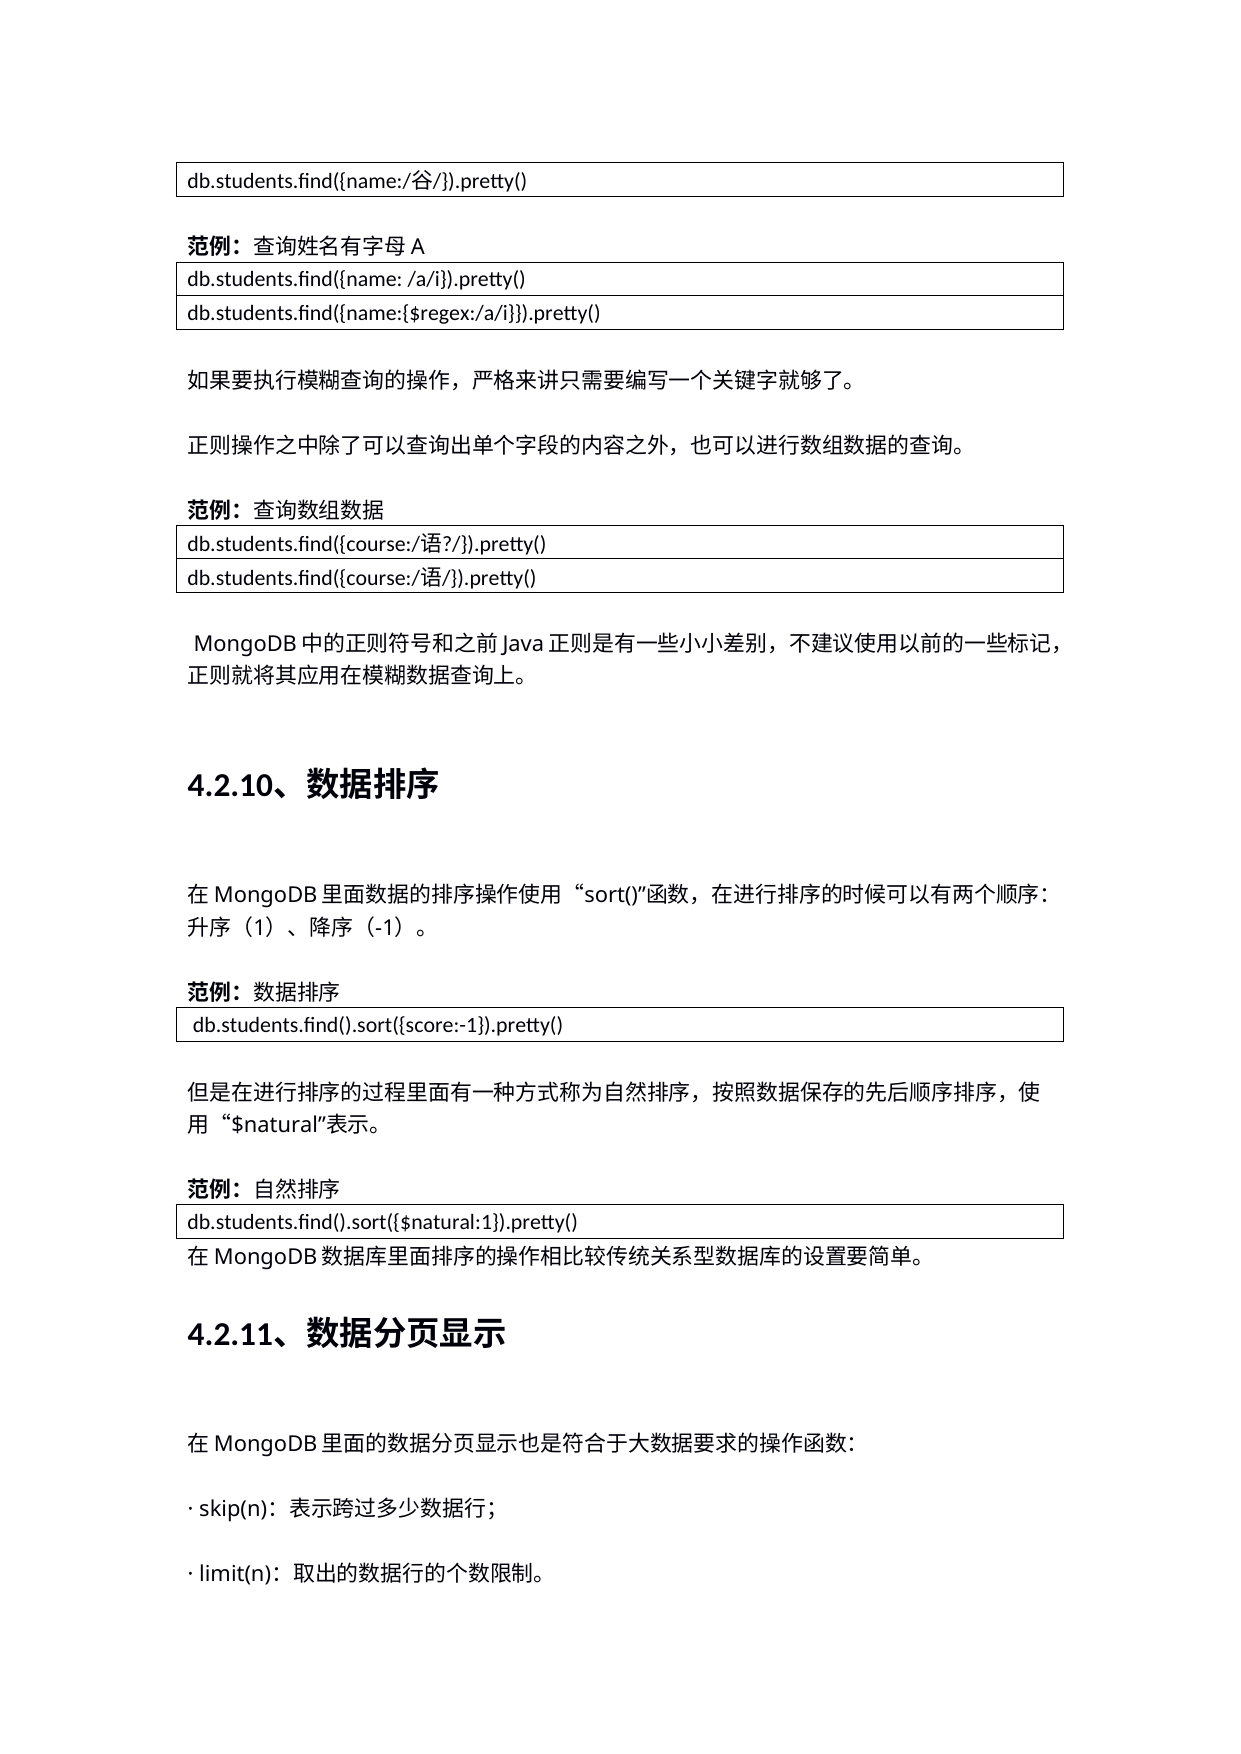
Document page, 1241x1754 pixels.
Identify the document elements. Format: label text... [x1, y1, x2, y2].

text 范例：查询数组数据 [187, 492, 1053, 525]
table_header db.students.find().sort({$natural:1}).pretty() [177, 1205, 1063, 1238]
text MongoDB中的正则符号和之前Java正则是有一些小小差别，不建议使用以前的一些标记，正则就将其应用在模糊数据查询上。 [187, 625, 1053, 690]
table_header db.students.find({name:/谷/}).pretty() [177, 163, 1063, 196]
text 范例：自然排序 [187, 1172, 1053, 1204]
table_header db.students.find({name: /a/i}).pretty() [177, 263, 1063, 295]
table_cell db.students.find({course:/语/}).pretty() [177, 559, 1063, 592]
text 但是在进行排序的过程里面有一种方式称为自然排序，按照数据保存的先后顺序排序，使用“$natural”表示。 [187, 1074, 1053, 1139]
table_cell db.students.find({name:{$regex:/a/i}}).pretty() [177, 296, 1063, 329]
table_header db.students.find().sort({score:-1}).pretty() [177, 1008, 1063, 1041]
text · limit(n)：取出的数据行的个数限制。 [187, 1556, 1053, 1588]
text 正则操作之中除了可以查询出单个字段的内容之外，也可以进行数组数据的查询。 [187, 427, 1053, 460]
table_header db.students.find({course:/语?/}).pretty() [177, 526, 1063, 558]
text 范例：查询姓名有字母A [187, 229, 1053, 262]
text · skip(n)：表示跨过多少数据行； [187, 1491, 1053, 1523]
text 在MongoDB里面的数据分页显示也是符合于大数据要求的操作函数： [187, 1426, 1053, 1458]
text 在MongoDB里面数据的排序操作使用“sort()”函数，在进行排序的时候可以有两个顺序：升序（1）、降序（-1）。 [187, 877, 1053, 942]
subtitle 4.2.10、数据排序 [187, 750, 1053, 815]
text 如果要执行模糊查询的操作，严格来讲只需要编写一个关键字就够了。 [187, 362, 1053, 395]
subtitle 4.2.11、数据分页显示 [187, 1298, 1053, 1363]
text 在MongoDB数据库里面排序的操作相比较传统关系型数据库的设置要简单。 [187, 1239, 1053, 1271]
text 范例：数据排序 [187, 974, 1053, 1007]
